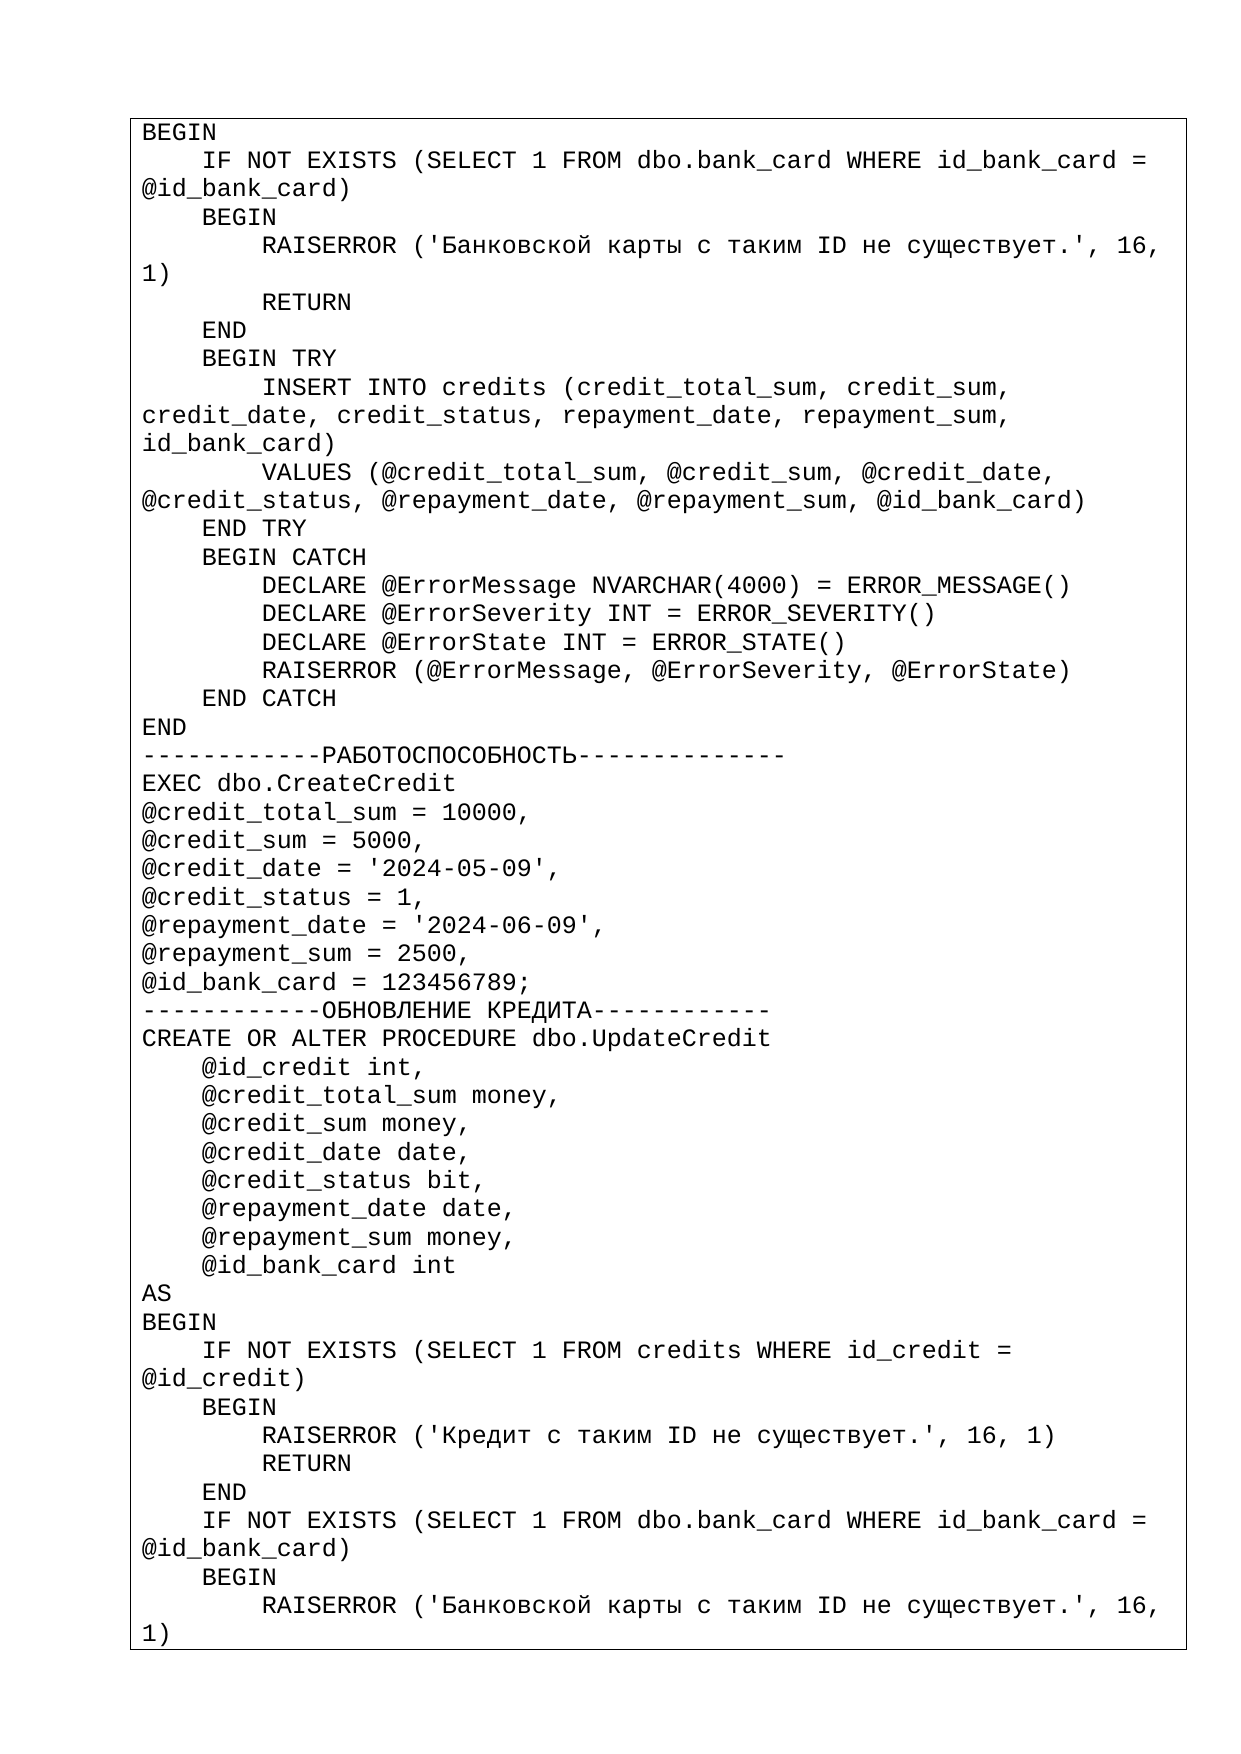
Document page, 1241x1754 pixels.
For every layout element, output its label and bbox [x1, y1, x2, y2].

table_header [131, 119, 1186, 1649]
